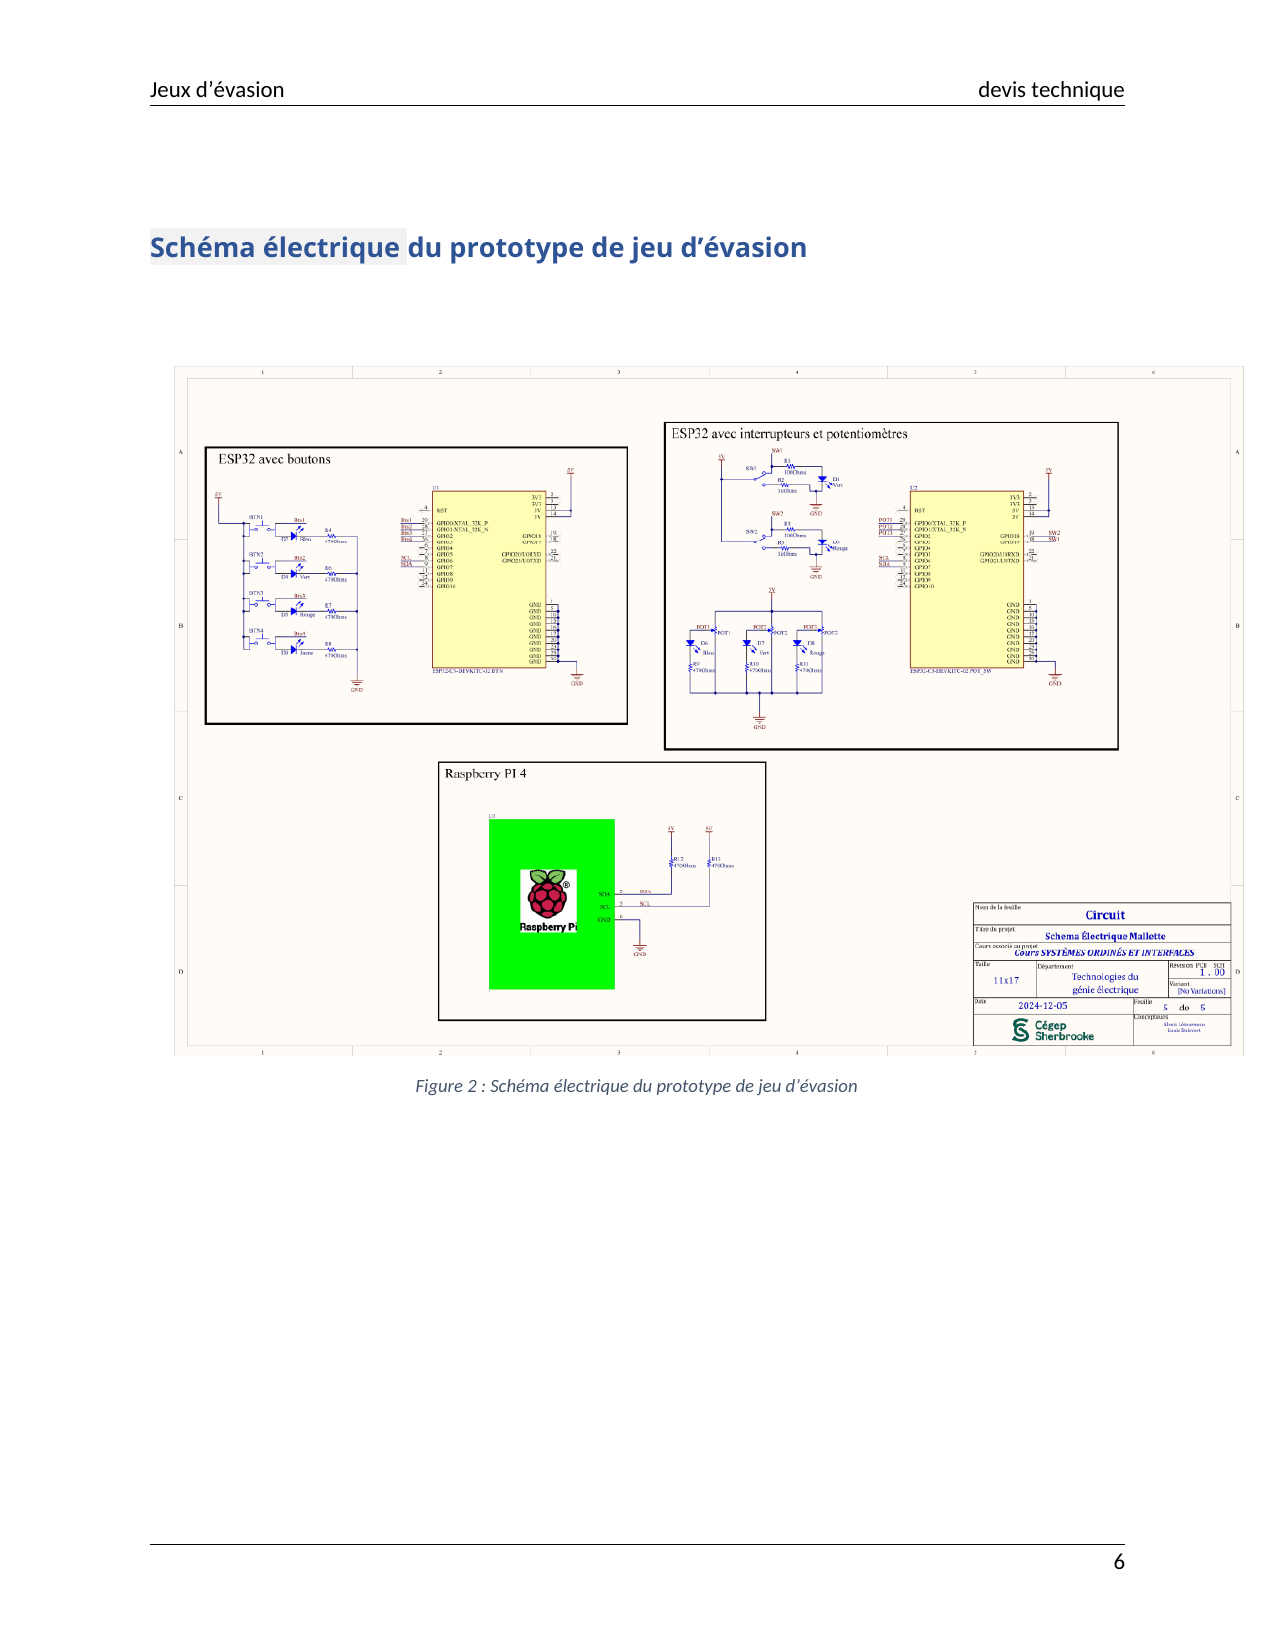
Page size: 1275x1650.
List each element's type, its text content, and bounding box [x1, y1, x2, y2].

subtitle Schéma électrique du prototype de jeu d’évasion [407, 228, 1125, 265]
text Figure 2 : Schéma électrique du prototype de jeu d’évasion [150, 1074, 1125, 1097]
